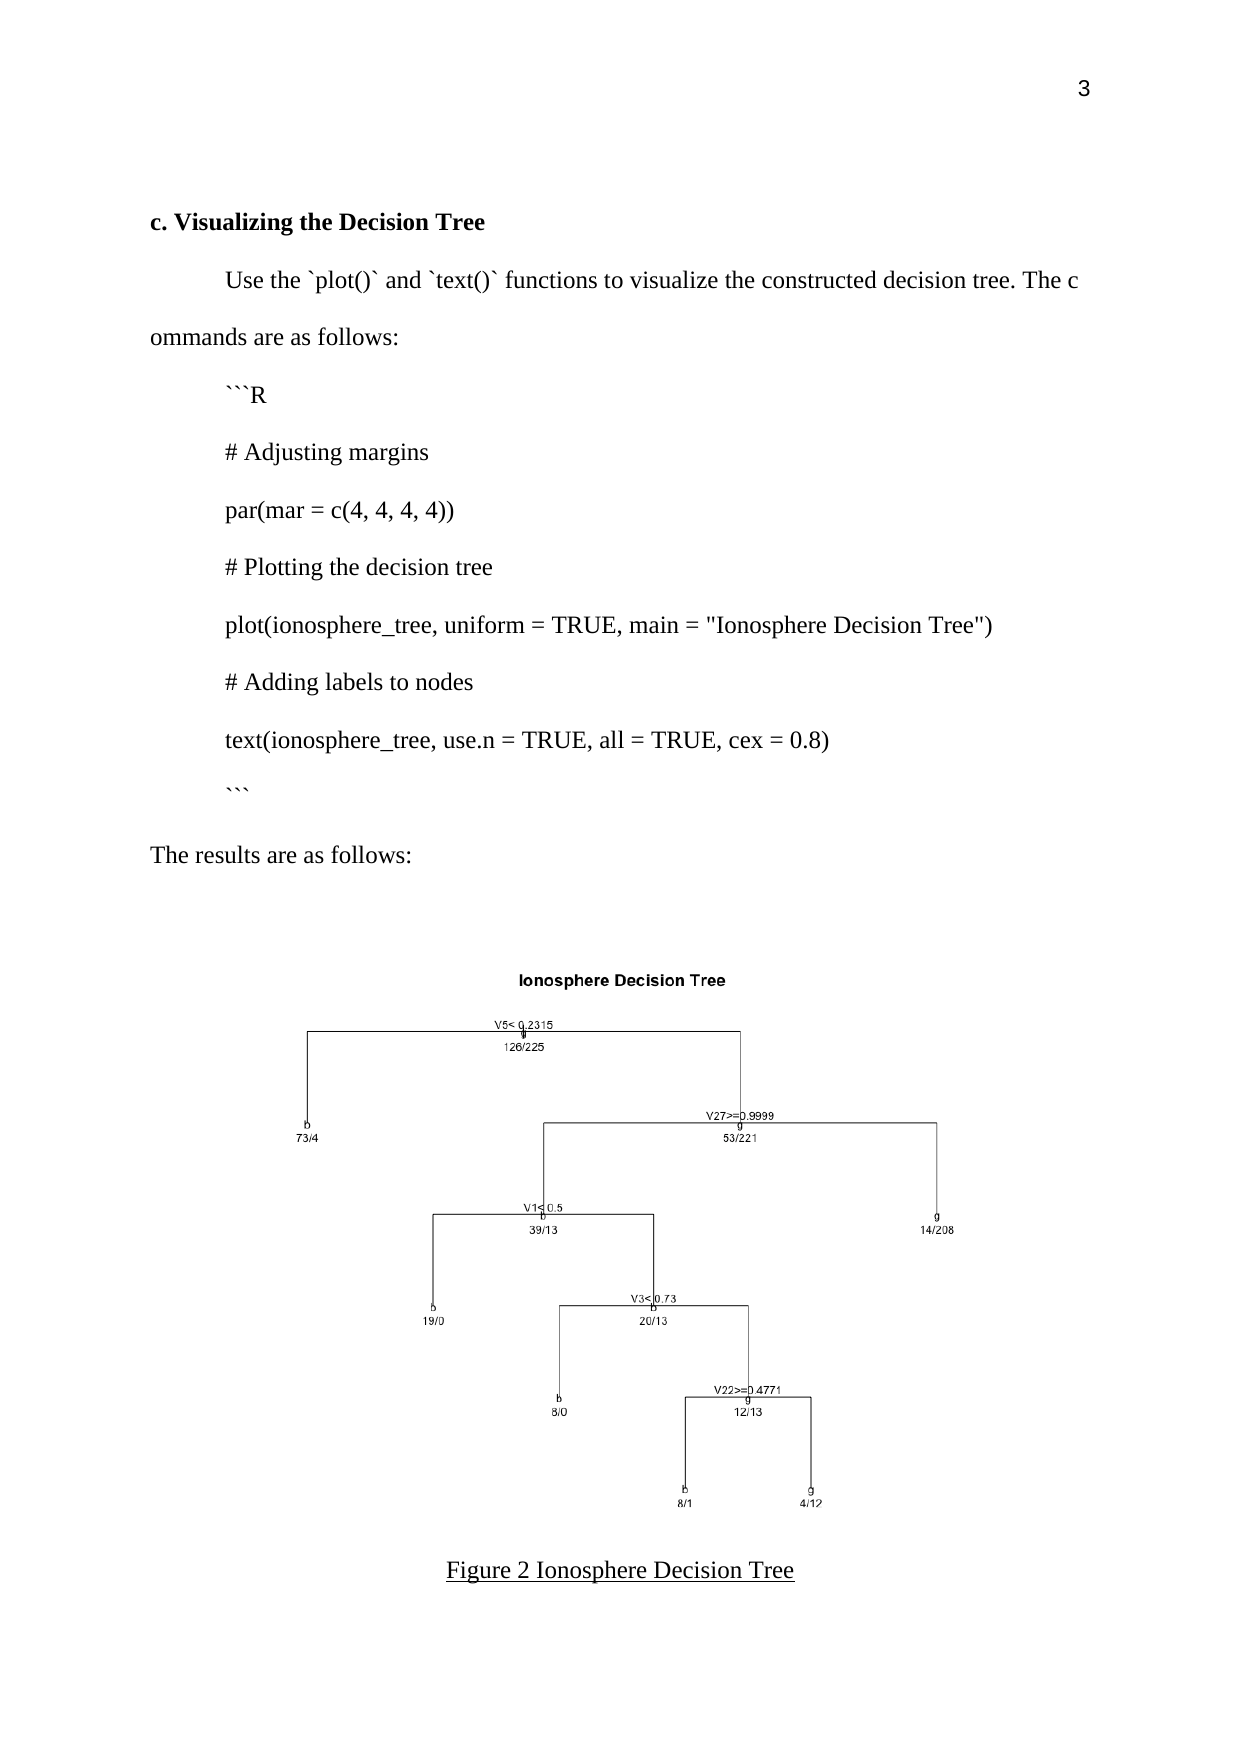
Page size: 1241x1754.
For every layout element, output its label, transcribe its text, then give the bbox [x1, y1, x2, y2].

text plot(ionosphere_tree, uniform = TRUE, main = "Ionosphere Decision Tree") [225, 610, 1090, 639]
text # Adjusting margins [225, 437, 1090, 466]
text Use the `plot()` and `text()` functions to visualize the constructed decision tree. The commands are as follows: [150, 265, 1090, 351]
text # Plotting the decision tree [225, 552, 1090, 581]
text par(mar = c(4, 4, 4, 4)) [225, 495, 1090, 524]
text text(ionosphere_tree, use.n = TRUE, all = TRUE, cex = 0.8) [225, 725, 1090, 754]
picture [281, 955, 959, 1530]
text ``` [225, 782, 1090, 811]
text c. Visualizing the Decision Tree [150, 207, 1090, 236]
text Figure 2 Ionosphere Decision Tree [150, 1556, 1090, 1584]
text # Adding labels to nodes [225, 667, 1090, 696]
text ```R [225, 380, 1090, 409]
text The results are as follows: [150, 840, 1090, 869]
